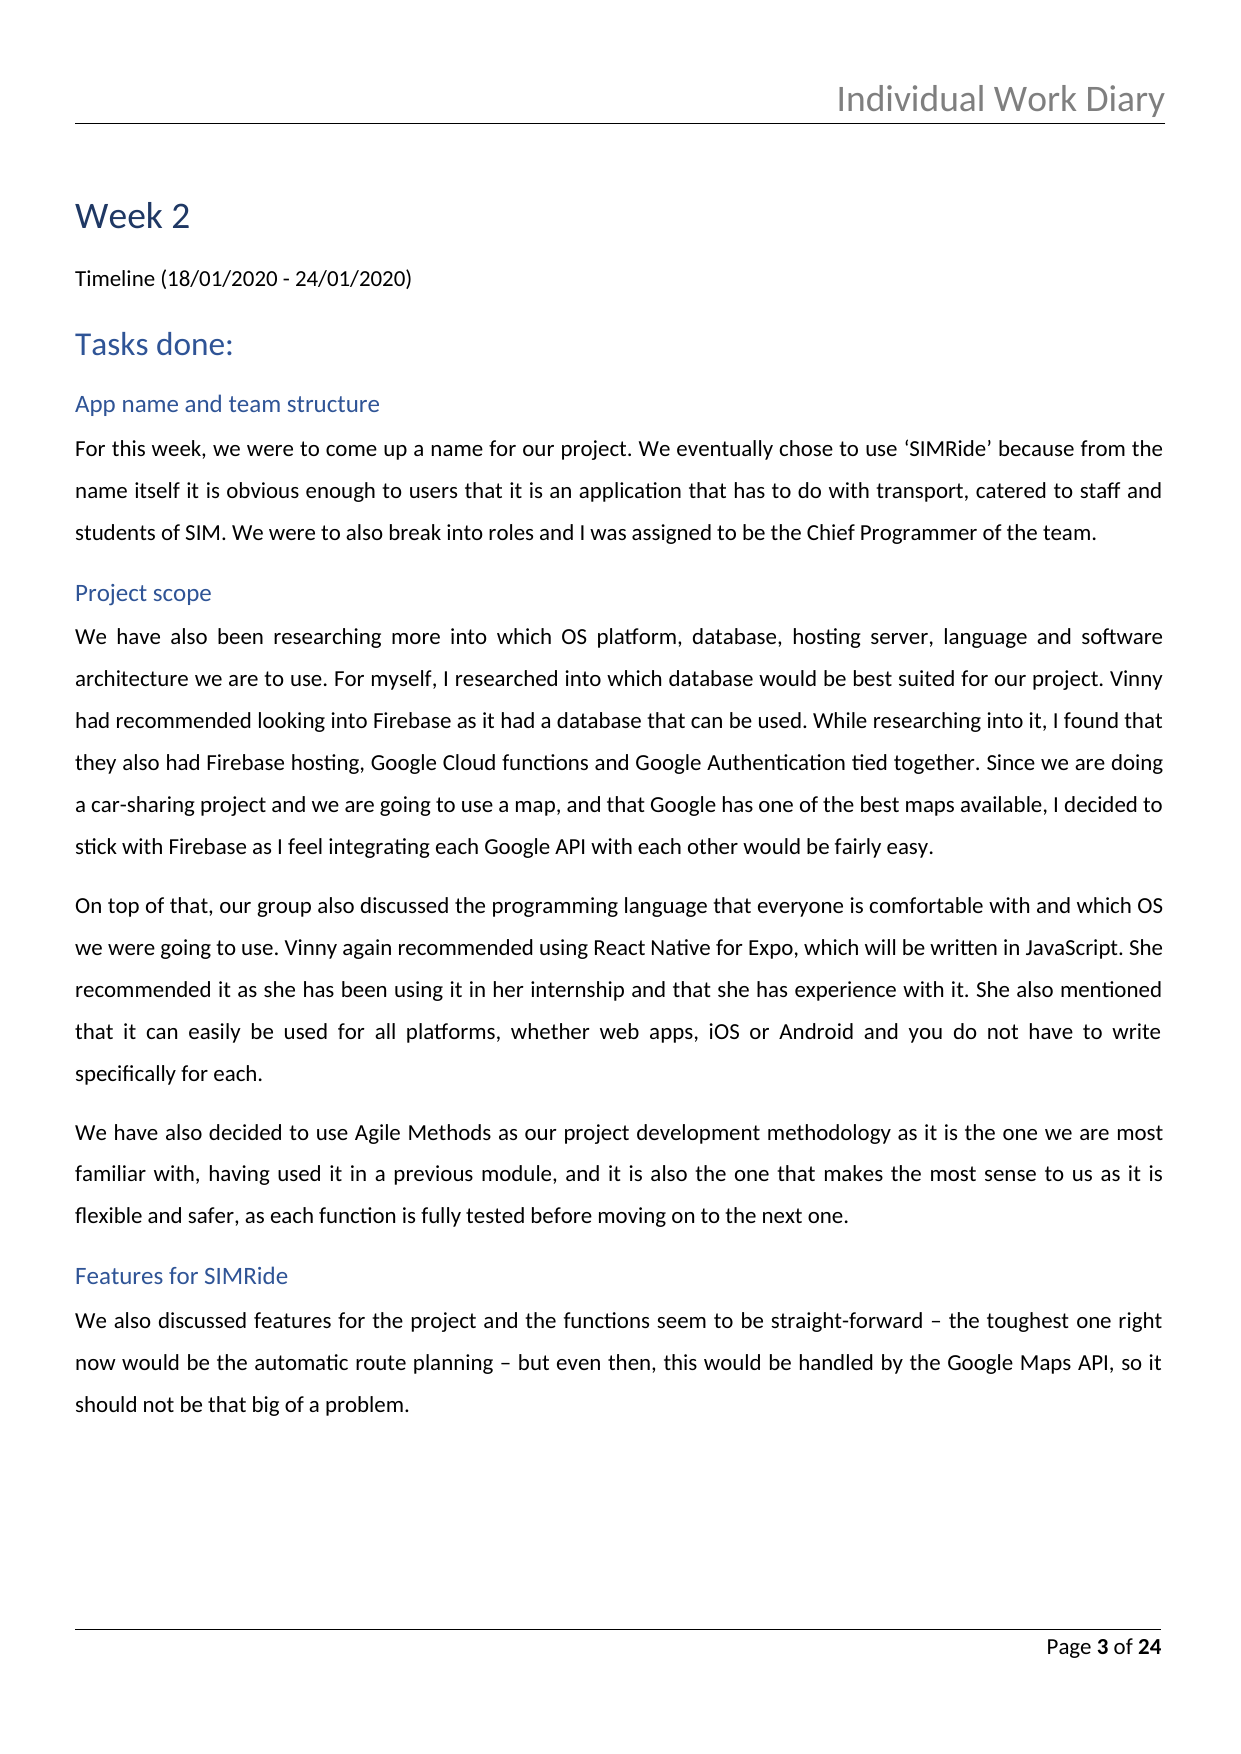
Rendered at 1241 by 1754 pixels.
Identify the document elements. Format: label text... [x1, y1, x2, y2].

text Timeline (18/01/2020 - 24/01/2020) [75, 264, 1165, 293]
subtitle Tasks done: [75, 323, 1165, 364]
text On top of that, our group also discussed the programming language that everyone is comfortable with and which OS we were going to use. Vinny again recommended using React Native for Expo, which will be written in JavaScript. She recommended it as she has been using it in her internship and that she has experience with it. She also mentioned that it can easily be used for all platforms, whether web apps, iOS or Android and you do not have to write specifically for each. [75, 891, 1165, 1087]
text We also discussed features for the project and the functions seem to be straight-forward – the toughest one right now would be the automatic route planning – but even then, this would be handled by the Google Maps API, so it should not be that big of a problem. [75, 1306, 1165, 1418]
text We have also been researching more into which OS platform, database, hosting server, language and software architecture we are to use. For myself, I researched into which database would be best suited for our project. Vinny had recommended looking into Firebase as it had a database that can be used. While researching into it, I found that they also had Firebase hosting, Google Cloud functions and Google Authentication tied together. Since we are doing a car-sharing project and we are going to use a map, and that Google has one of the best maps available, I decided to stick with Firebase as I feel integrating each Google API with each other would be fairly easy. [75, 622, 1165, 860]
subtitle Features for SIMRide [75, 1260, 1165, 1291]
subtitle App name and team structure [75, 388, 1165, 419]
subtitle Project scope [75, 577, 1165, 607]
subtitle Week 2 [75, 192, 1165, 237]
text We have also decided to use Agile Methods as our project development methodology as it is the one we are most familiar with, having used it in a previous module, and it is also the one that makes the most sense to us as it is flexible and safer, as each function is fully tested before moving on to the next one. [75, 1118, 1165, 1229]
text For this week, we were to come up a name for our project. We eventually chose to use ‘SIMRide’ because from the name itself it is obvious enough to users that it is an application that has to do with transport, catered to staff and students of SIM. We were to also break into roles and I was assigned to be the Chief Programmer of the team. [75, 434, 1165, 546]
